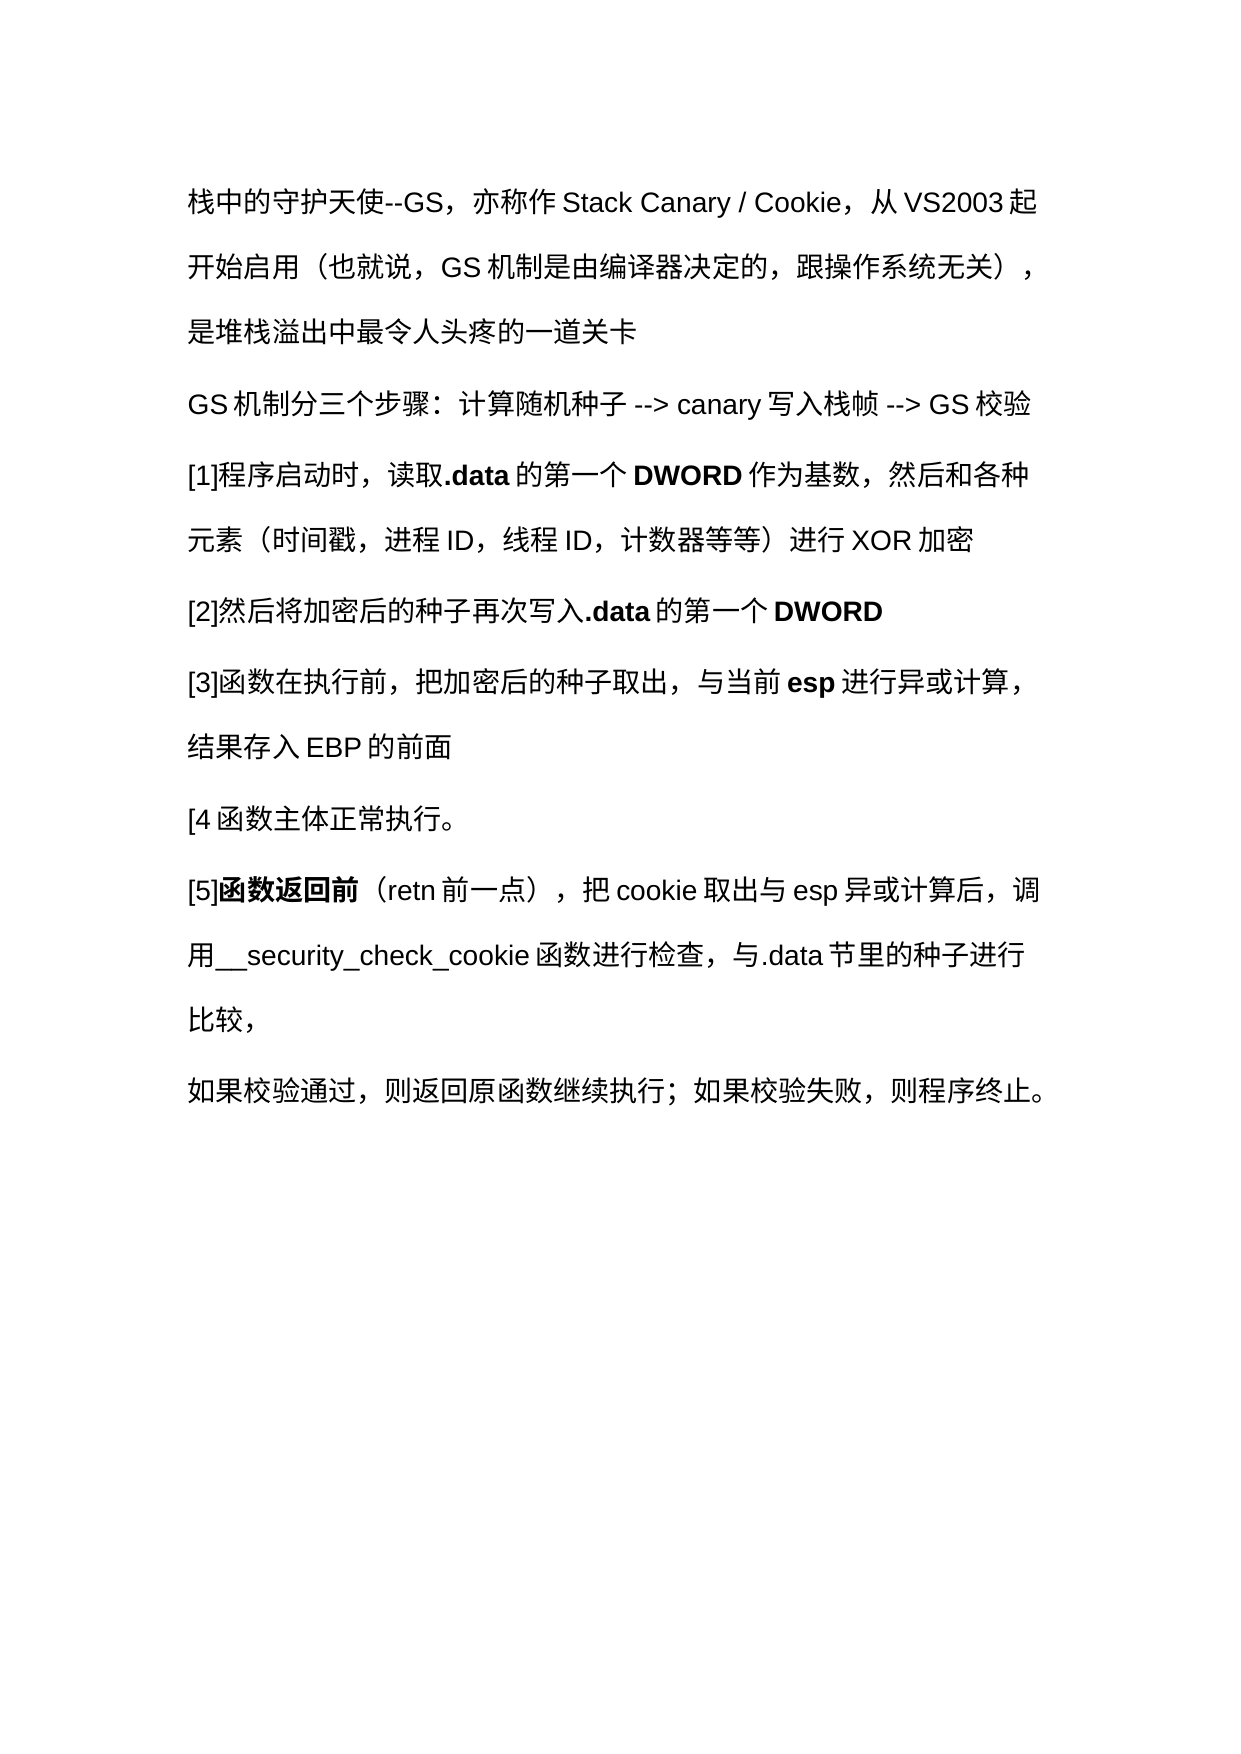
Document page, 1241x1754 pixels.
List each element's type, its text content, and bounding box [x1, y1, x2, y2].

text GS机制分三个步骤：计算随机种子 --> canary写入栈帧 --> GS校验 [187, 369, 1053, 434]
text [5]函数返回前（retn前一点），把cookie取出与esp异或计算后，调用__security_check_cookie函数进行检查，与.data节里的种子进行比较， [187, 856, 1053, 1051]
text [1]程序启动时，读取.data的第一个DWORD作为基数，然后和各种元素（时间戳，进程ID，线程ID，计数器等等）进行XOR加密 [187, 441, 1053, 571]
text 栈中的守护天使--GS，亦称作Stack Canary / Cookie，从VS2003起开始启用（也就说，GS机制是由编译器决定的，跟操作系统无关），是堆栈溢出中最令人头疼的一道关卡 [187, 168, 1053, 363]
text [3]函数在执行前，把加密后的种子取出，与当前esp进行异或计算，结果存入EBP的前面 [187, 648, 1053, 778]
text [2]然后将加密后的种子再次写入.data的第一个DWORD [187, 577, 1053, 642]
text 如果校验通过，则返回原函数继续执行；如果校验失败，则程序终止。 [187, 1057, 1053, 1122]
text [4函数主体正常执行。 [187, 784, 1053, 849]
